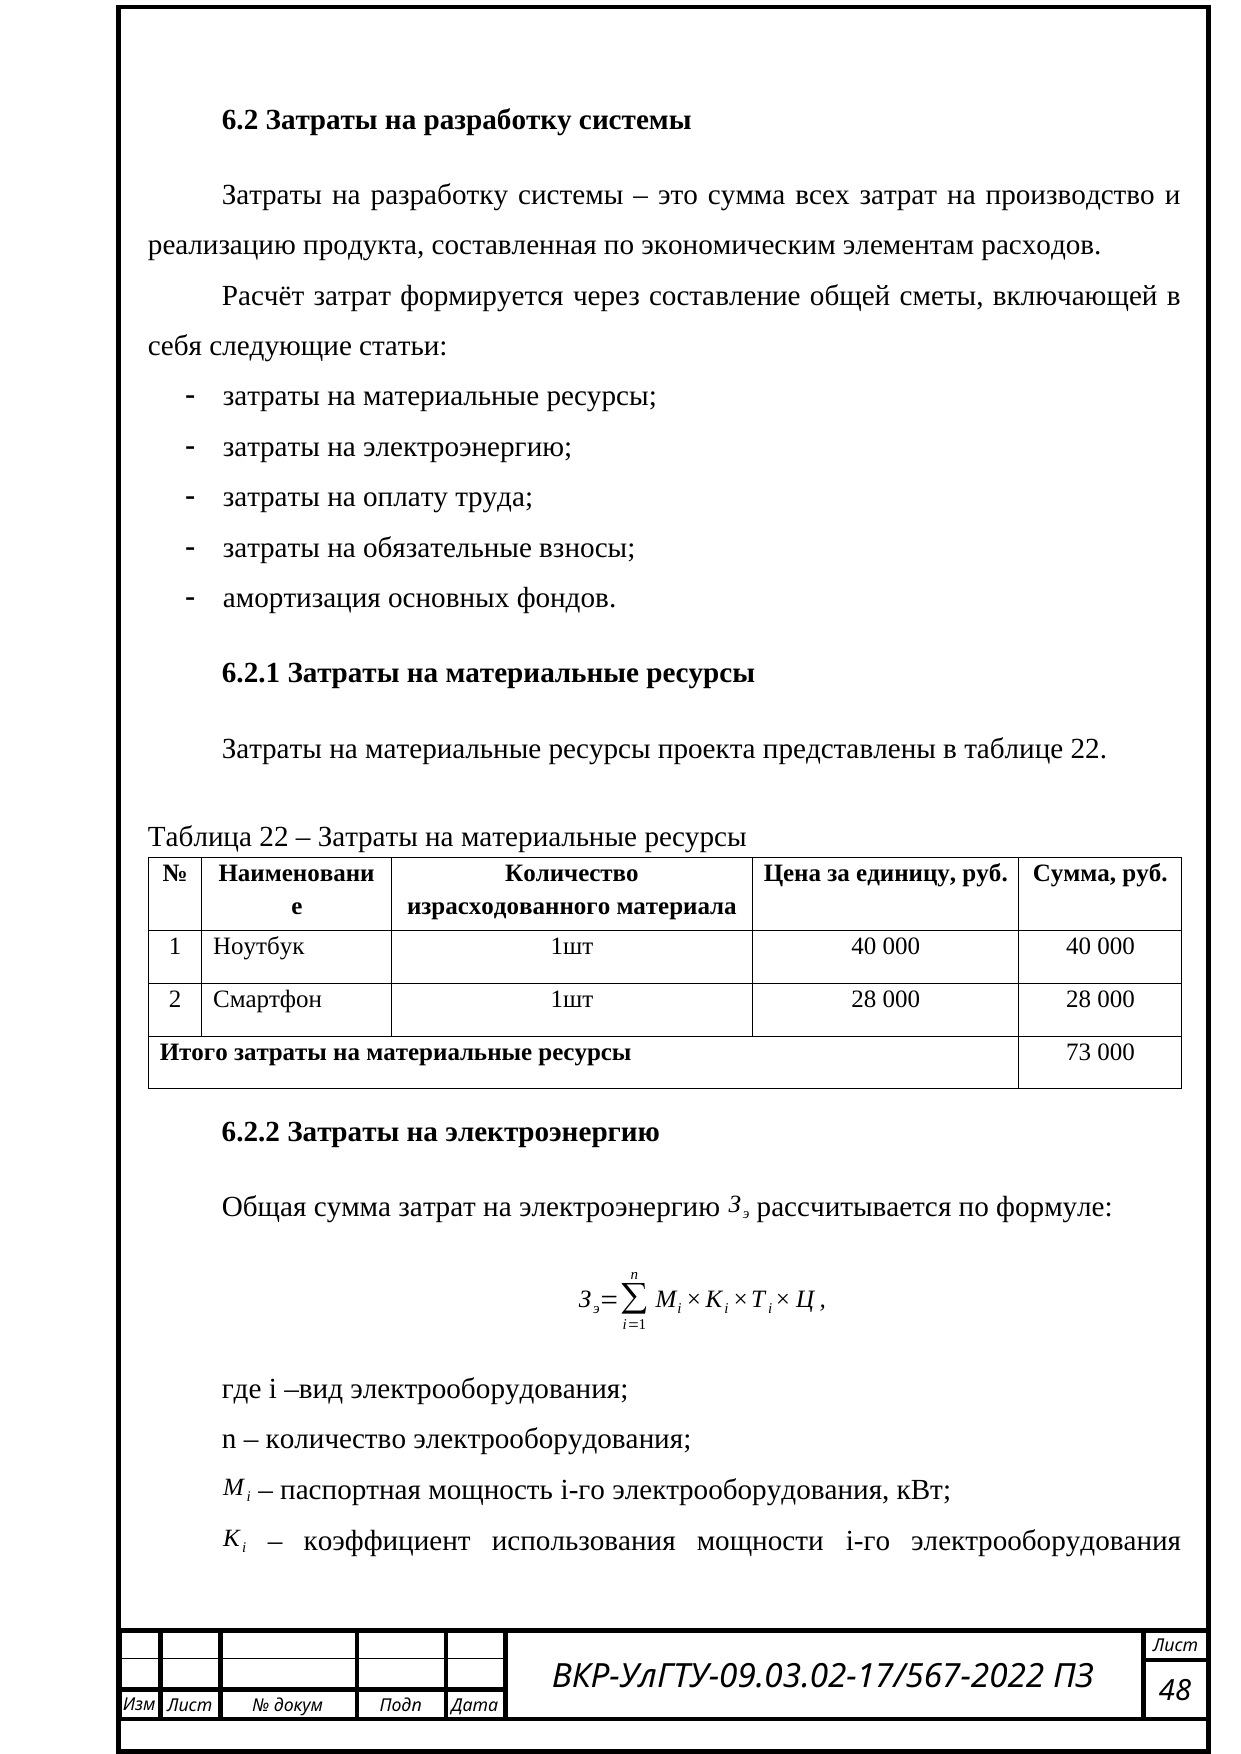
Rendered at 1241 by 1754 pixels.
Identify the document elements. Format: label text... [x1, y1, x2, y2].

list затраты на электроэнергию; [185, 429, 1181, 462]
list затраты на материальные ресурсы; [185, 378, 1181, 412]
list затраты на обязательные взносы; [185, 530, 1181, 563]
text Таблица 22 – Затраты на материальные ресурсы [148, 819, 1181, 852]
text 6.2.2 Затраты на электроэнергию [148, 1114, 1181, 1148]
table_cell 2 [149, 984, 201, 1036]
table_cell Ноутбук [202, 931, 391, 983]
text 6.2 Затраты на разработку системы [148, 102, 1181, 135]
text n – количество электрооборудования; [148, 1421, 1181, 1455]
text Затраты на материальные ресурсы проекта представлены в таблице 22. [148, 731, 1181, 764]
text Общая сумма затрат на электроэнергию рассчитывается по формуле: [148, 1189, 1181, 1223]
text 6.2.1 Затраты на материальные ресурсы [148, 656, 1181, 689]
table_header Сумма, руб. [1019, 858, 1181, 930]
table_header Наименование [202, 858, 391, 930]
table_header № [149, 858, 201, 930]
table_header Количество израсходованного материала [392, 858, 752, 930]
text Расчёт затрат формируется через составление общей сметы, включающей в себя следующие статьи: [148, 278, 1181, 362]
table_cell 28 000 [753, 984, 1018, 1036]
table_cell Итого затраты на материальные ресурсы [149, 1037, 1018, 1088]
text – паспортная мощность i-го электрооборудования, кВт; [148, 1472, 1181, 1506]
table_cell 40 000 [753, 931, 1018, 983]
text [148, 1523, 1181, 1558]
text где i –вид электрооборудования; [148, 1371, 1181, 1405]
table_cell 1шт [392, 984, 752, 1036]
text Затраты на разработку системы – это сумма всех затрат на производство и реализацию продукта, составленная по экономическим элементам расходов. [148, 177, 1181, 261]
table_cell 1 [149, 931, 201, 983]
list затраты на оплату труда; [185, 479, 1181, 513]
table_cell 1шт [392, 931, 752, 983]
table_cell 40 000 [1019, 931, 1181, 983]
table_cell 28 000 [1019, 984, 1181, 1036]
table_cell Смартфон [202, 984, 391, 1036]
list амортизация основных фондов. [185, 580, 1181, 614]
table_cell 73 000 [1019, 1037, 1181, 1088]
table_header Цена за единицу, руб. [753, 858, 1018, 930]
